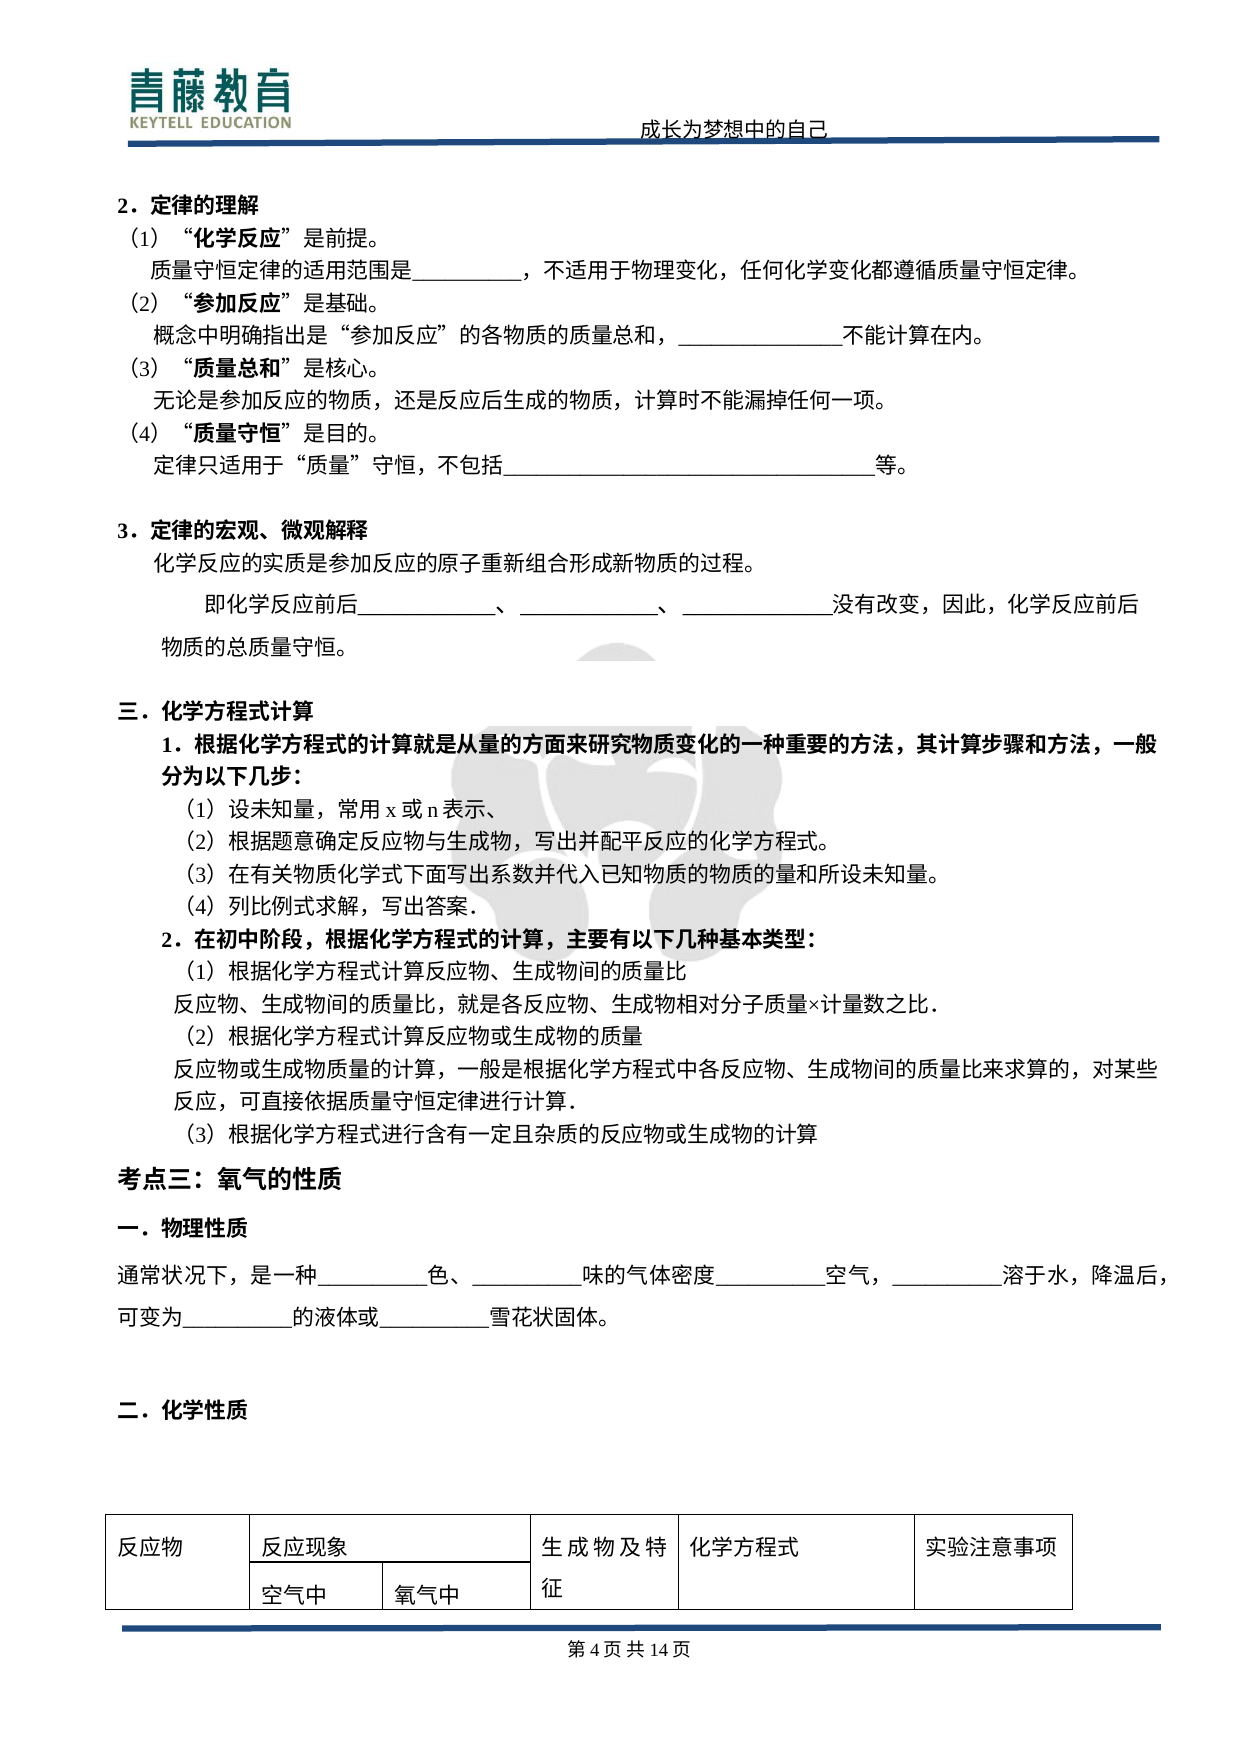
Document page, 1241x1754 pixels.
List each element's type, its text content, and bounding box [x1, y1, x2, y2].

table_cell 空气中 [250, 1563, 382, 1609]
text （3）在有关物质化学式下面写出系数并代入已知物质的物质的量和所设未知量。 [117, 856, 1159, 889]
text （2）根据化学方程式计算反应物或生成物的质量 [117, 1019, 1159, 1051]
text （1）根据化学方程式计算反应物、生成物间的质量比 [117, 954, 1159, 986]
text 无论是参加反应的物质，还是反应后生成的物质，计算时不能漏掉任何一项。 [117, 383, 1159, 416]
text 质量守恒定律的适用范围是__________，不适用于物理变化，任何化学变化都遵循质量守恒定律。 [117, 253, 1159, 286]
text 通常状况下，是一种__________色、__________味的气体密度__________空气，__________溶于水，降温后，可变为__________的液体或__________雪花状固体。 [117, 1248, 1159, 1331]
text （1）设未知量，常用x或n表示、 [117, 791, 1159, 824]
text （3）“质量总和”是核心。 [117, 351, 1159, 383]
text 即化学反应前后___________、___________、____________没有改变，因此，化学反应前后物质的总质量守恒。 [161, 578, 1159, 661]
list 物理性质 [117, 1201, 1159, 1243]
text 考点三：氧气的性质 [117, 1154, 1159, 1196]
text 反应物或生成物质量的计算，一般是根据化学方程式中各反应物、生成物间的质量比来求算的，对某些反应，可直接依据质量守恒定律进行计算． [173, 1051, 1159, 1116]
picture [113, 51, 303, 134]
text （1）“化学反应”是前提。 [117, 221, 1159, 253]
text （3）根据化学方程式进行含有一定且杂质的反应物或生成物的计算 [117, 1116, 1159, 1149]
text 2．定律的理解 [117, 188, 1159, 221]
text （4）列比例式求解，写出答案． [117, 889, 1159, 921]
text 概念中明确指出是“参加反应”的各物质的质量总和，_______________不能计算在内。 [117, 318, 1159, 351]
text 3．定律的宏观、微观解释 [117, 513, 1159, 546]
text （2）“参加反应”是基础。 [117, 286, 1159, 318]
table_header 反应现象 [250, 1515, 530, 1561]
table_header 实验注意事项 [915, 1515, 1072, 1609]
text 化学反应的实质是参加反应的原子重新组合形成新物质的过程。 [117, 546, 1159, 578]
text 反应物、生成物间的质量比，就是各反应物、生成物相对分子质量×计量数之比． [117, 986, 1159, 1019]
table_cell 氧气中 [383, 1563, 530, 1609]
text （4）“质量守恒”是目的。 [117, 416, 1159, 448]
table_header 化学方程式 [679, 1515, 914, 1609]
text （2）根据题意确定反应物与生成物，写出并配平反应的化学方程式。 [117, 824, 1159, 856]
table_header 反应物 [106, 1515, 249, 1609]
list 化学性质 [117, 1383, 1159, 1425]
text 三．化学方程式计算 [117, 694, 1159, 726]
text 定律只适用于“质量”守恒，不包括__________________________________等。 [117, 448, 1159, 481]
text 2．在初中阶段，根据化学方程式的计算，主要有以下几种基本类型： [161, 921, 1159, 954]
table_header 生成物及特征 [531, 1515, 678, 1609]
text 1．根据化学方程式的计算就是从量的方面来研究物质变化的一种重要的方法，其计算步骤和方法，一般分为以下几步： [161, 726, 1159, 791]
